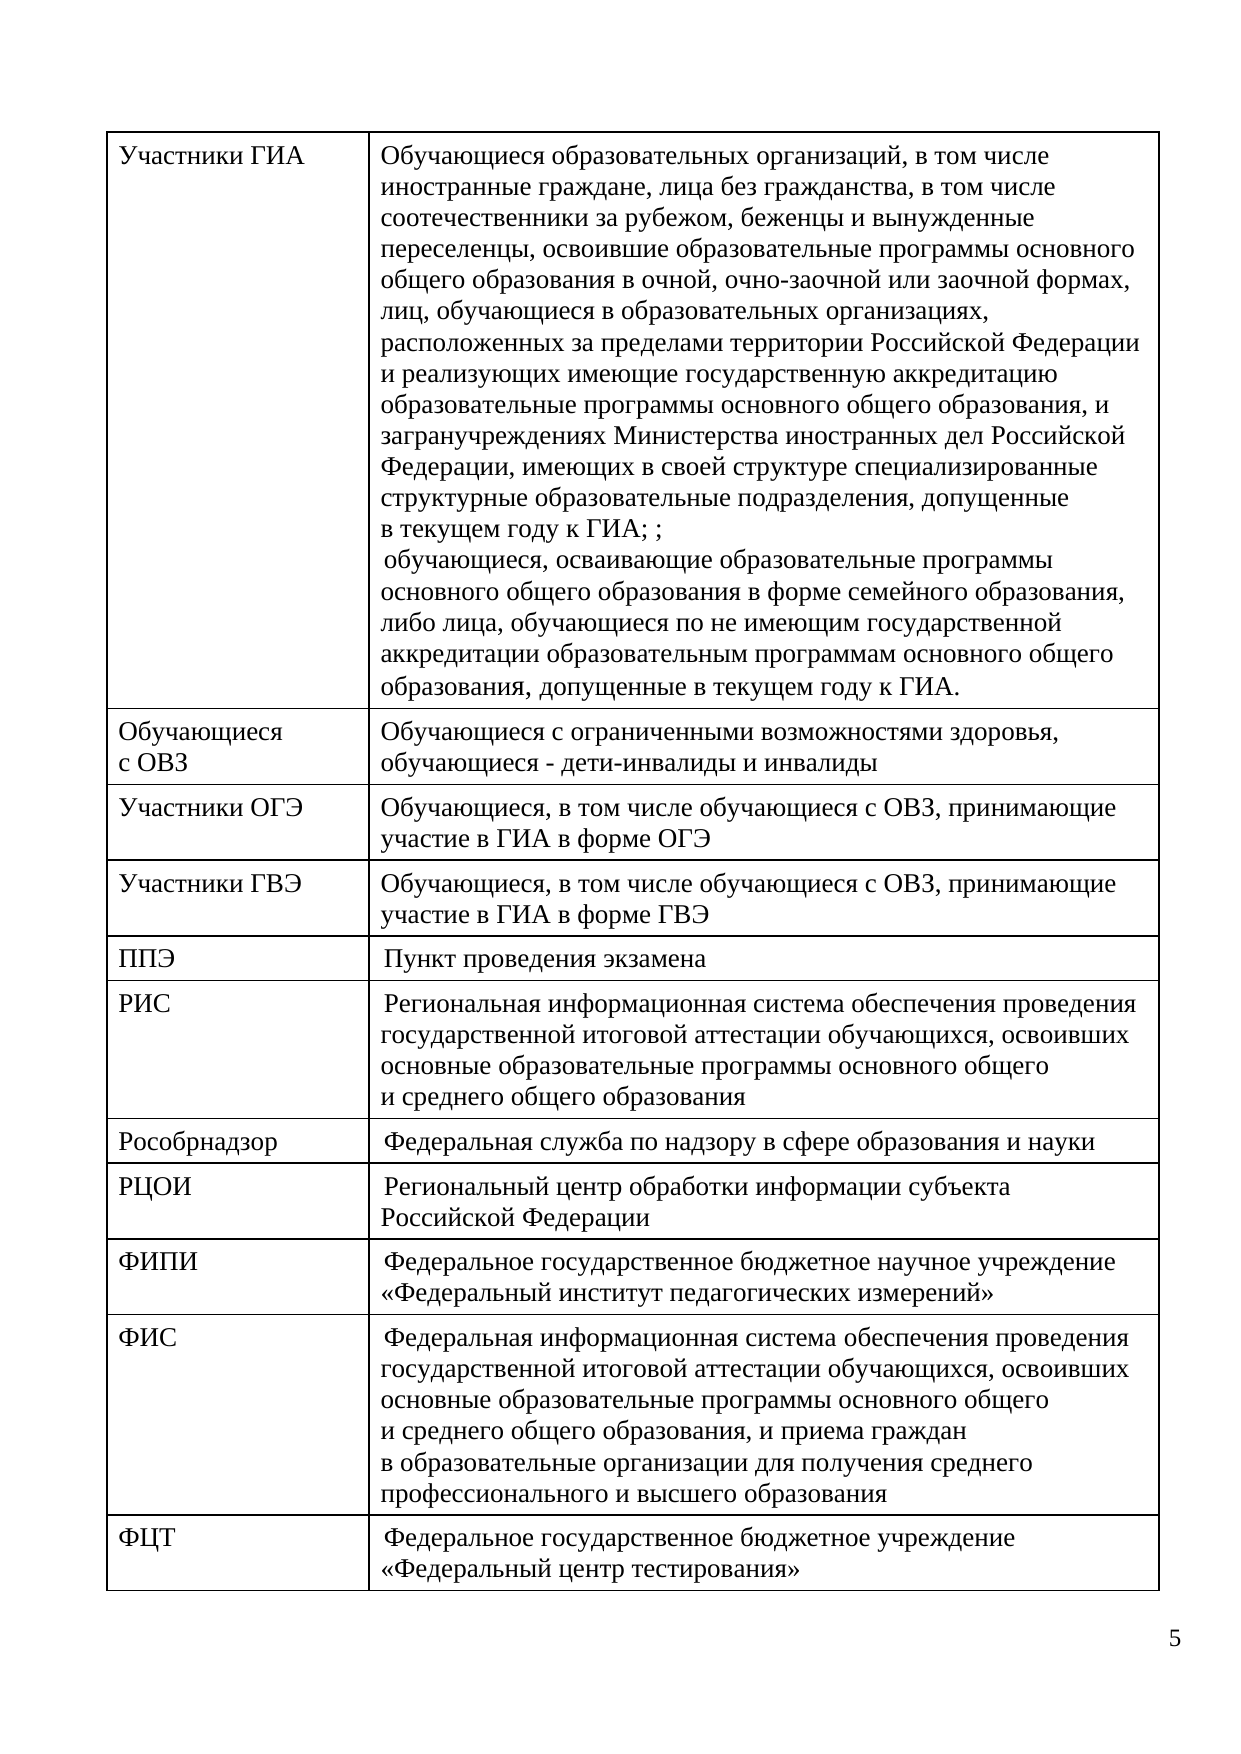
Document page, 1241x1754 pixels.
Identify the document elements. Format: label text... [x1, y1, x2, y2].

table_cell Региональный центр обработки информации субъекта Российской Федерации [370, 1164, 1158, 1238]
table_cell ФИС [108, 1315, 368, 1514]
table_cell Пункт проведения экзамена [370, 937, 1158, 979]
table_cell Участники ГВЭ [108, 861, 368, 935]
table_cell РЦОИ [108, 1164, 368, 1238]
table_cell ППЭ [108, 937, 368, 979]
table_cell Федеральная информационная система обеспечения проведения государственной итоговой аттестации обучающихся, освоивших основные образовательные программы основного общего и среднего общего образования, и приема граждан в образовательные организации для получения среднего профессионального и высшего образования [370, 1315, 1158, 1514]
table_cell Федеральное государственное бюджетное учреждение «Федеральный центр тестирования» [370, 1516, 1158, 1589]
table_cell Участники ОГЭ [108, 785, 368, 859]
table_cell Обучающиеся, в том числе обучающиеся с ОВЗ, принимающие участие в ГИА в форме ОГЭ [370, 785, 1158, 859]
table_cell Участники ГИА [108, 133, 368, 708]
table_cell Федеральное государственное бюджетное научное учреждение «Федеральный институт педагогических измерений» [370, 1240, 1158, 1313]
table_cell Обучающиеся с ОВЗ [108, 709, 368, 783]
table_cell Региональная информационная система обеспечения проведения государственной итоговой аттестации обучающихся, освоивших основные образовательные программы основного общего и среднего общего образования [370, 981, 1158, 1117]
table_cell Федеральная служба по надзору в сфере образования и науки [370, 1119, 1158, 1162]
table_cell Рособрнадзор [108, 1119, 368, 1162]
table_cell ФЦТ [108, 1516, 368, 1589]
table_cell Обучающиеся образовательных организаций, в том числе иностранные граждане, лица без гражданства, в том числе соотечественники за рубежом, беженцы и вынужденные переселенцы, освоившие образовательные программы основного общего образования в очной, очно-заочной или заочной формах, лиц, обучающиеся в образовательных организациях, расположенных за пределами территории Российской Федерации и реализующих имеющие государственную аккредитацию образовательные программы основного общего образования, и загранучреждениях Министерства иностранных дел Российской Федерации, имеющих в своей структуре специализированные структурные образовательные подразделения, допущенные в текущем году к ГИА; ; обучающиеся, осваивающие образовательные программы основного общего образования в форме семейного образования, либо лица, обучающиеся по не имеющим государственной аккредитации образовательным программам основного общего образования, допущенные в текущем году к ГИА. [370, 133, 1158, 708]
table_cell ФИПИ [108, 1240, 368, 1313]
table_cell Обучающиеся, в том числе обучающиеся с ОВЗ, принимающие участие в ГИА в форме ГВЭ [370, 861, 1158, 935]
table_cell РИС [108, 981, 368, 1117]
table_cell Обучающиеся с ограниченными возможностями здоровья, обучающиеся - дети-инвалиды и инвалиды [370, 709, 1158, 783]
